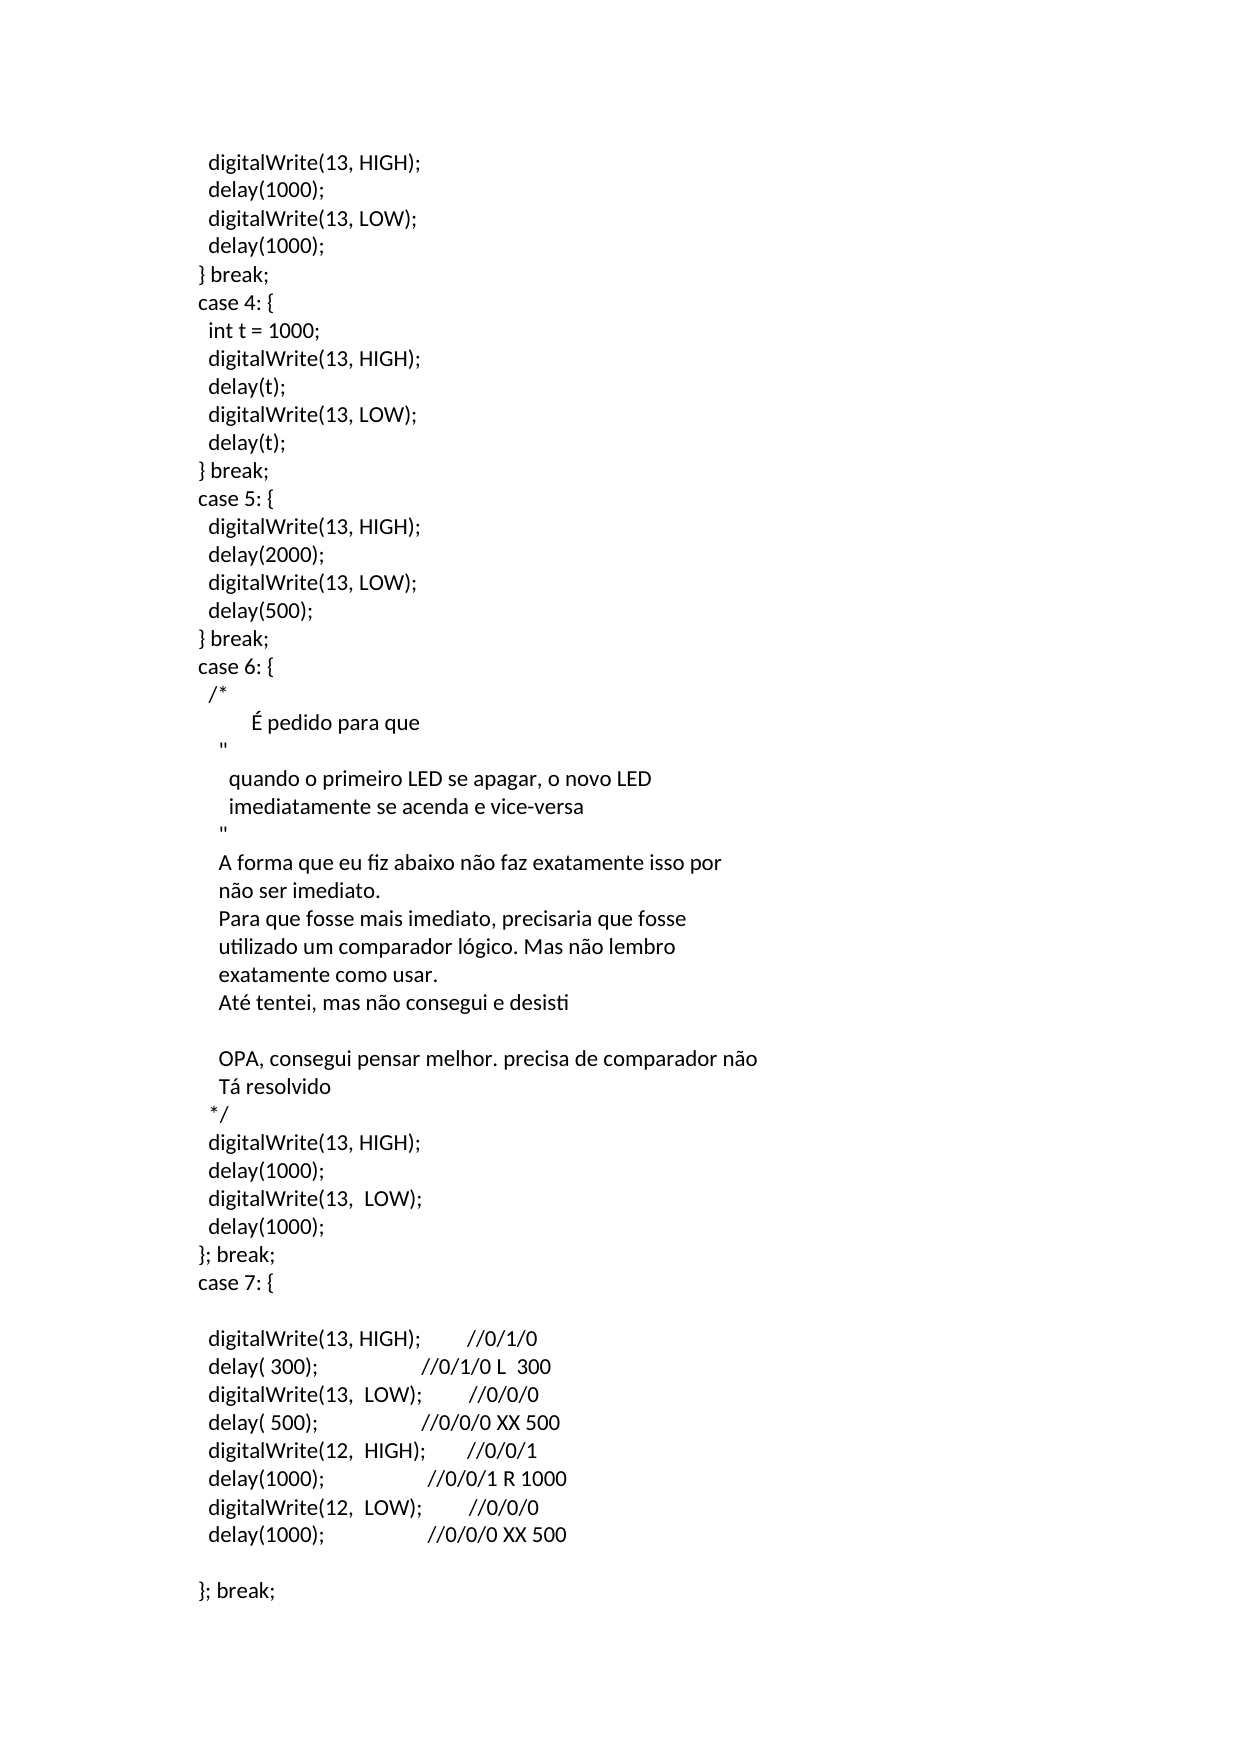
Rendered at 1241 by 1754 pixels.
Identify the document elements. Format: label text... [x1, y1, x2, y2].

text delay(1000); [177, 1212, 1063, 1240]
text digitalWrite(13, LOW); [177, 204, 1063, 232]
text delay(1000); //0/0/1 R 1000 [177, 1464, 1063, 1493]
text digitalWrite(13, LOW); [177, 1184, 1063, 1212]
text delay(1000); [177, 1156, 1063, 1184]
text case 5: { [177, 484, 1063, 512]
text delay(t); [177, 428, 1063, 456]
text Tá resolvido [177, 1072, 1063, 1100]
text não ser imediato. [177, 876, 1063, 904]
text É pedido para que [177, 708, 1063, 736]
text Até tentei, mas não consegui e desisti [177, 988, 1063, 1016]
text int t = 1000; [177, 316, 1063, 344]
text " [177, 736, 1063, 764]
text case 4: { [177, 288, 1063, 316]
text delay(2000); [177, 540, 1063, 568]
text digitalWrite(13, HIGH); [177, 148, 1063, 176]
text exatamente como usar. [177, 960, 1063, 988]
text delay(500); [177, 596, 1063, 624]
text digitalWrite(13, HIGH); [177, 512, 1063, 540]
text digitalWrite(13, LOW); [177, 568, 1063, 596]
text delay(t); [177, 372, 1063, 400]
text delay( 500); //0/0/0 XX 500 [177, 1408, 1063, 1437]
text delay(1000); [177, 176, 1063, 204]
text utilizado um comparador lógico. Mas não lembro [177, 932, 1063, 960]
text delay( 300); //0/1/0 L 300 [177, 1352, 1063, 1381]
text } break; [177, 624, 1063, 652]
text " [177, 820, 1063, 848]
text case 7: { [177, 1268, 1063, 1296]
text } break; [177, 456, 1063, 484]
text /* [177, 680, 1063, 708]
text imediatamente se acenda e vice-versa [177, 792, 1063, 820]
text digitalWrite(12, HIGH); //0/0/1 [177, 1437, 1063, 1464]
text case 6: { [177, 652, 1063, 680]
text quando o primeiro LED se apagar, o novo LED [177, 764, 1063, 792]
text digitalWrite(13, HIGH); //0/1/0 [177, 1324, 1063, 1352]
text }; break; [177, 1577, 1063, 1605]
text digitalWrite(13, LOW); //0/0/0 [177, 1381, 1063, 1408]
text }; break; [177, 1240, 1063, 1268]
text delay(1000); //0/0/0 XX 500 [177, 1521, 1063, 1549]
text Para que fosse mais imediato, precisaria que fosse [177, 904, 1063, 932]
text delay(1000); [177, 232, 1063, 260]
text digitalWrite(13, LOW); [177, 400, 1063, 428]
text digitalWrite(12, LOW); //0/0/0 [177, 1493, 1063, 1521]
text digitalWrite(13, HIGH); [177, 344, 1063, 372]
text } break; [177, 260, 1063, 288]
text */ [177, 1100, 1063, 1128]
text A forma que eu fiz abaixo não faz exatamente isso por [177, 848, 1063, 876]
text OPA, consegui pensar melhor. precisa de comparador não [177, 1044, 1063, 1072]
text digitalWrite(13, HIGH); [177, 1128, 1063, 1156]
